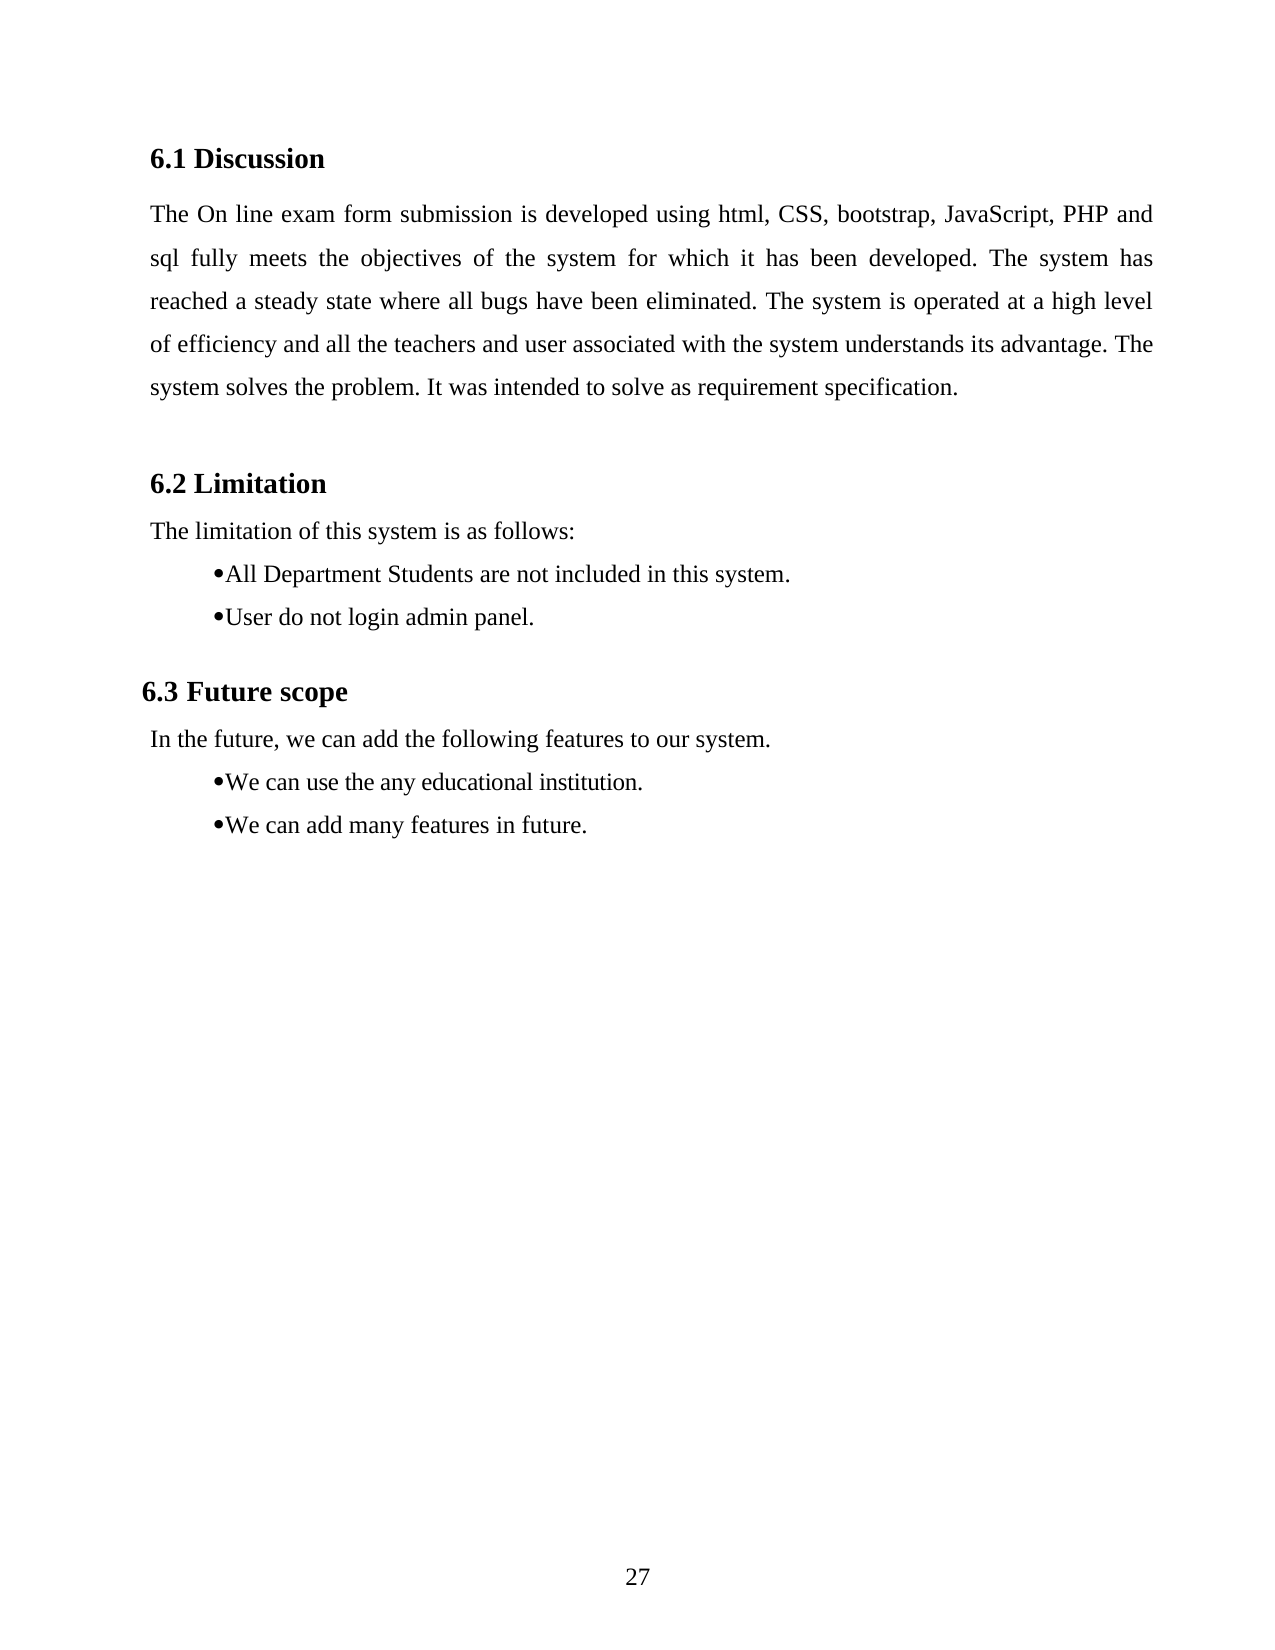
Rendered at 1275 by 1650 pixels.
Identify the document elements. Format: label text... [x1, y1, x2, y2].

subtitle Future scope [142, 674, 1154, 707]
list All Department Students are not included in this system. [214, 559, 1154, 587]
subtitle The On line exam form submission is developed using html, CSS, bootstrap, JavaScript, PHP and sql fully meets the objectives of the system for which it has been developed. The system has reached a steady state where all bugs have been eliminated. The system is operated at a high level of efficiency and all the teachers and user associated with the system understands its advantage. The system solves the problem. It was intended to solve as requirement specification. [150, 199, 1154, 401]
subtitle 6.1 Discussion [150, 142, 1154, 175]
text The limitation of this system is as follows: [150, 516, 1154, 545]
subtitle 6.2 Limitation [150, 466, 1154, 499]
list User do not login admin panel. [214, 602, 1154, 631]
list We can use the any educational institution. [214, 767, 1154, 796]
list We can add many features in future. [214, 810, 1154, 839]
text In the future, we can add the following features to our system. [150, 724, 1154, 753]
